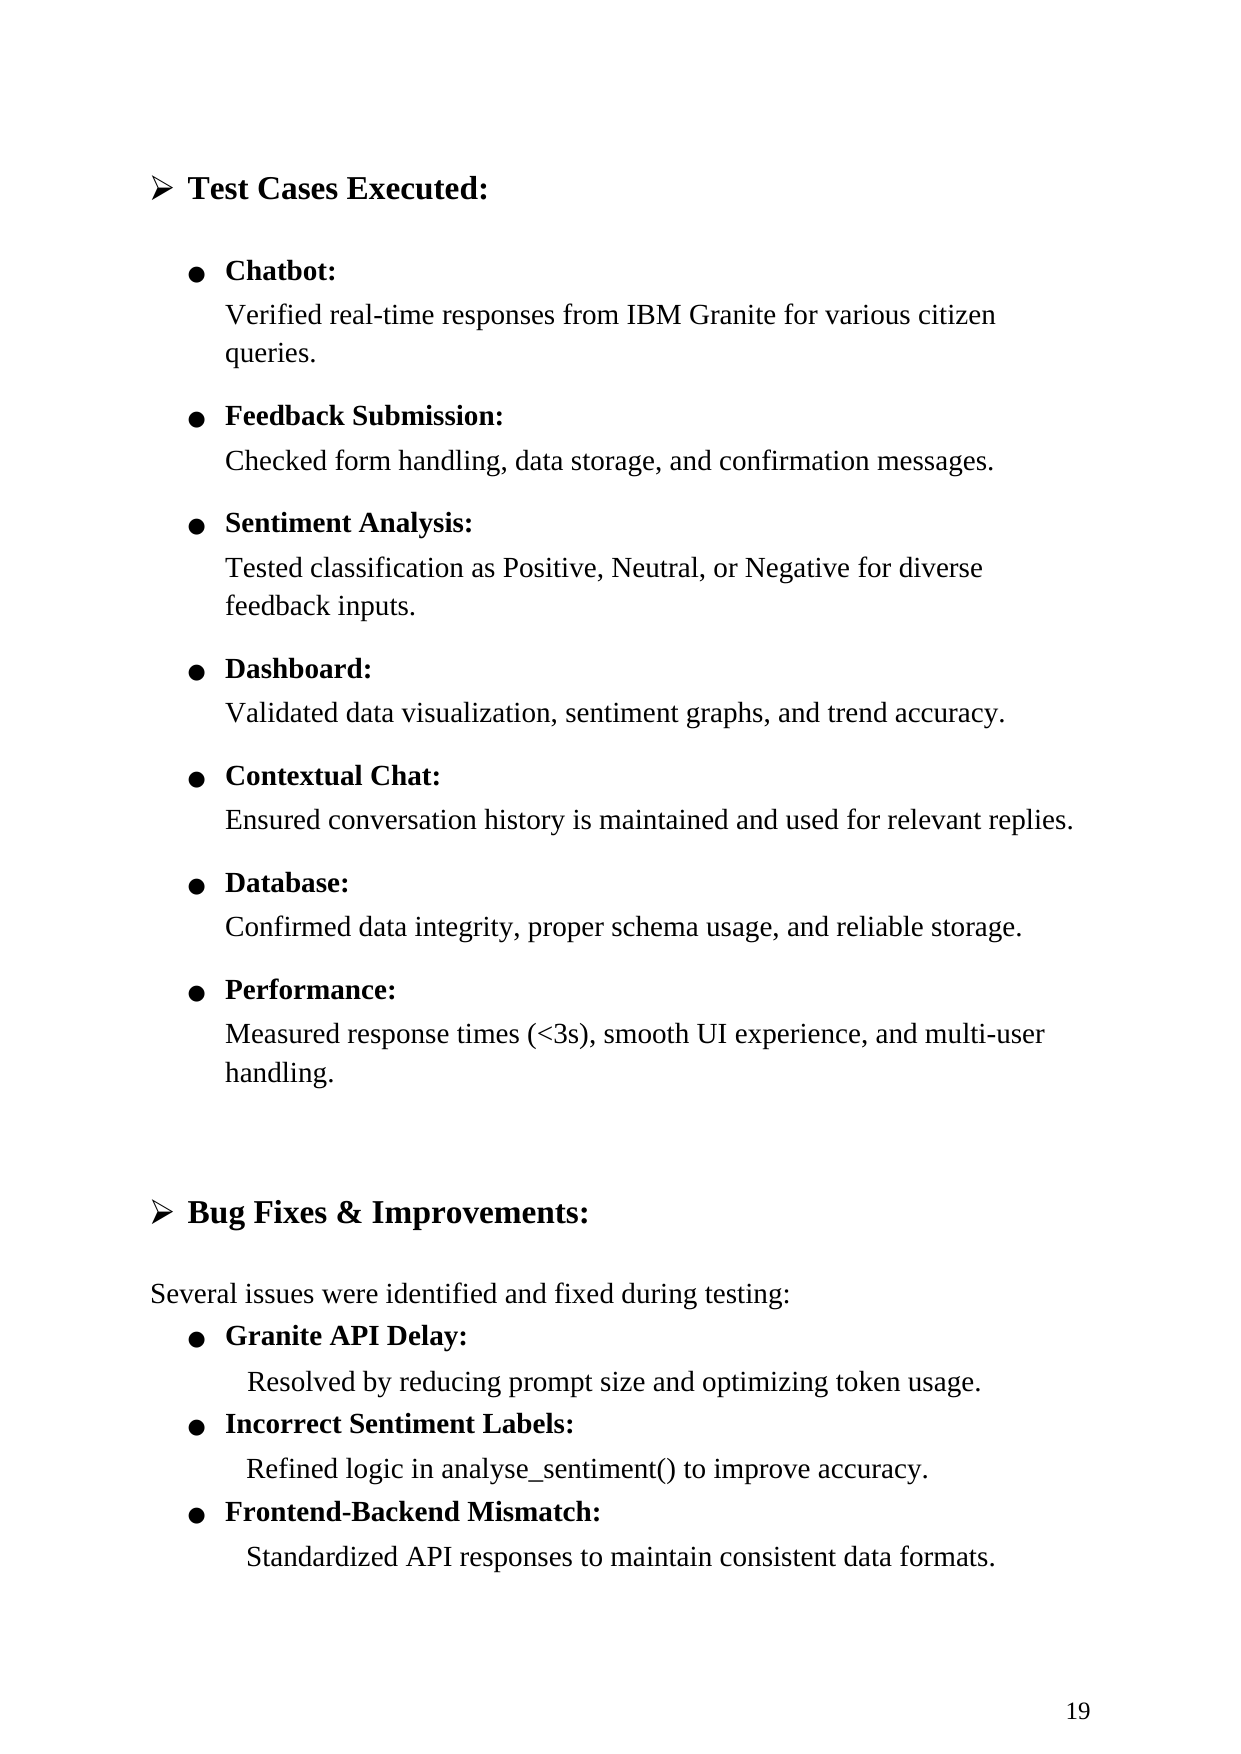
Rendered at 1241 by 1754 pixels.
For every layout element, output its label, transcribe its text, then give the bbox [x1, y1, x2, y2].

list Database: Confirmed data integrity, proper schema usage, and reliable storage. [187, 862, 1090, 943]
list Contextual Chat: Ensured conversation history is maintained and used for relevant replies. [187, 755, 1090, 836]
list Granite API Delay: [187, 1315, 1090, 1358]
list Bug Fixes & Improvements: [150, 1174, 1090, 1242]
list Dashboard: Validated data visualization, sentiment graphs, and trend accuracy. [187, 648, 1090, 729]
text Standardized API responses to maintain consistent data formats. [187, 1539, 1090, 1573]
list Performance: Measured response times (<3s), smooth UI experience, and multi-user handling. [187, 969, 1090, 1089]
text Refined logic in analyse_sentiment() to improve accuracy. [187, 1452, 1090, 1485]
list Feedback Submission: Checked form handling, data storage, and confirmation messages. [187, 395, 1090, 476]
list Chatbot: Verified real-time responses from IBM Granite for various citizen queries. [187, 249, 1090, 369]
list Sentiment Analysis: Tested classification as Positive, Neutral, or Negative for diverse feedback inputs. [187, 502, 1090, 622]
list Test Cases Executed: [150, 150, 1090, 218]
list Incorrect Sentiment Labels: [187, 1403, 1090, 1445]
text Resolved by reducing prompt size and optimizing token usage. [225, 1364, 1090, 1398]
text Several issues were identified and fixed during testing: [150, 1276, 1090, 1310]
list Frontend-Backend Mismatch: [187, 1490, 1090, 1533]
